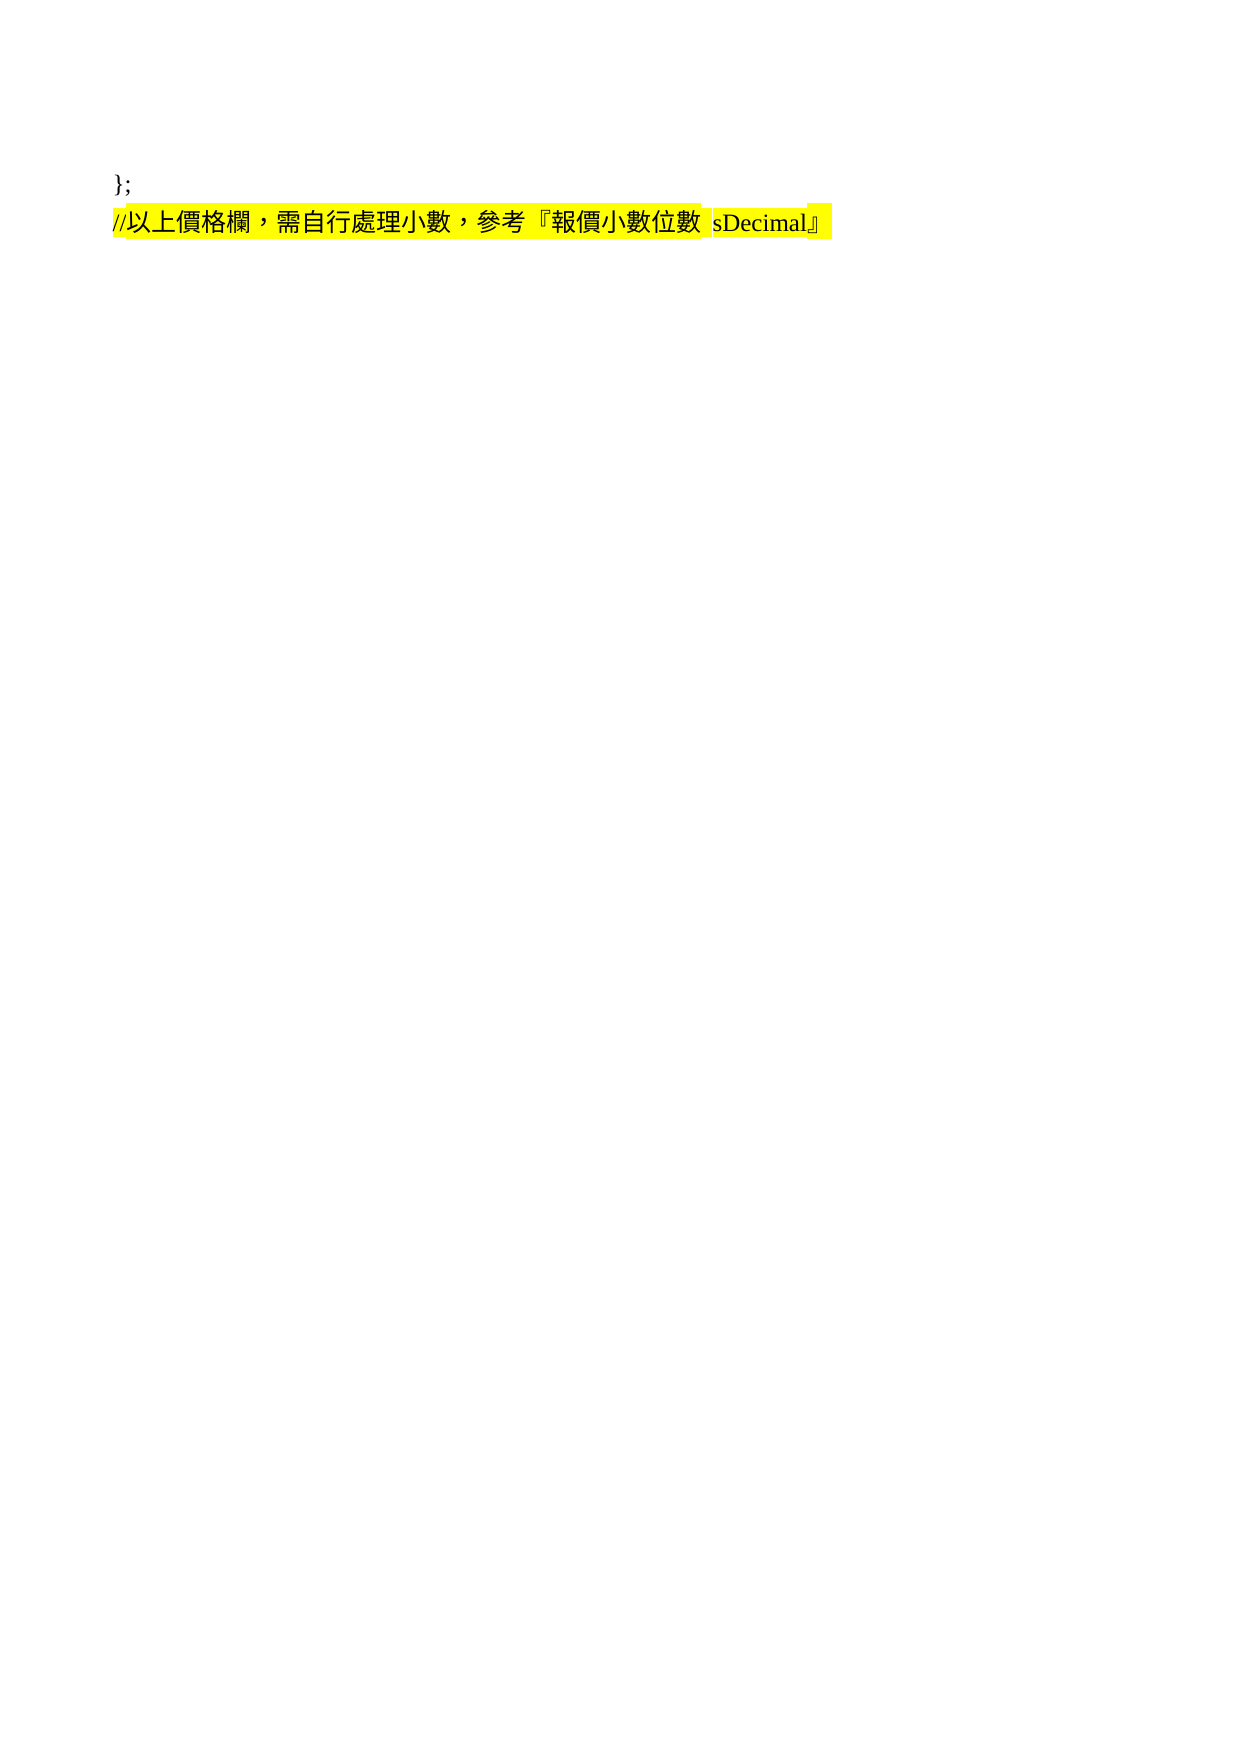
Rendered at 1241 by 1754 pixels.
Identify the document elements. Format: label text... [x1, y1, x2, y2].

text //以上價格欄，需自行處理小數，參考『報價小數位數 sDecimal』 [112, 202, 1015, 239]
text }; [112, 164, 1128, 202]
